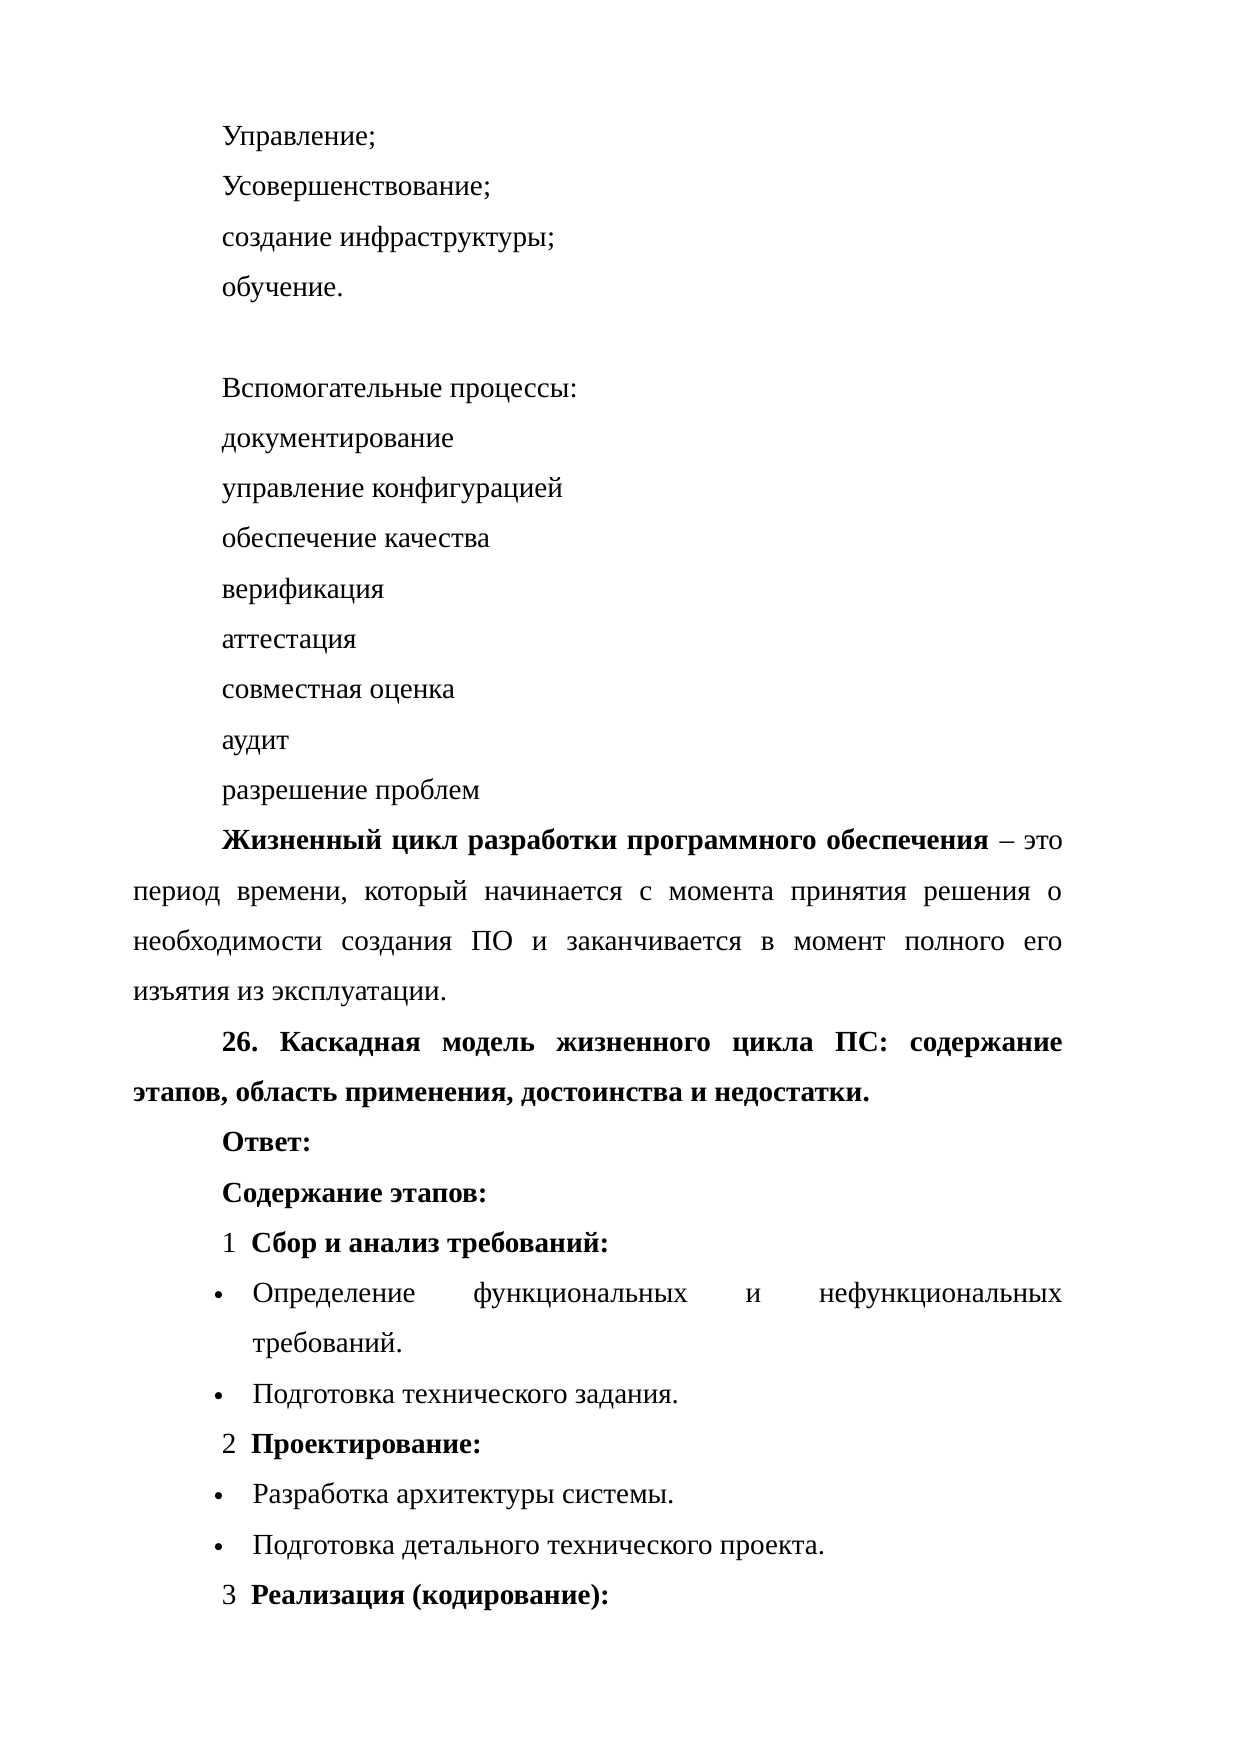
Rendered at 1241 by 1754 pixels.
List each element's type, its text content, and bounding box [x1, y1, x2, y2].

text Ответ: [133, 1124, 1063, 1158]
text 2 Проектирование: [133, 1426, 1063, 1460]
text создание инфраструктуры; [133, 219, 1063, 252]
text обучение. [133, 269, 1063, 303]
text разрешение проблем [133, 772, 1063, 806]
text Вспомогательные процессы: [133, 370, 1063, 403]
text 1 Сбор и анализ требований: [133, 1225, 1063, 1258]
text обеспечение качества [133, 521, 1063, 554]
text Содержание этапов: [133, 1175, 1063, 1208]
text аудит [133, 722, 1063, 755]
text 26. Каскадная модель жизненного цикла ПС: содержание этапов, область применения, достоинства и недостатки. [133, 1024, 1063, 1108]
text управление конфигурацией [133, 470, 1063, 504]
list Подготовка детального технического проекта. [215, 1527, 1063, 1560]
text верификация [133, 571, 1063, 604]
text совместная оценка [133, 672, 1063, 705]
list Определение функциональных и нефункциональных требований. [215, 1275, 1063, 1359]
text документирование [133, 420, 1063, 453]
list Разработка архитектуры системы. [215, 1477, 1063, 1510]
text Усовершенствование; [133, 168, 1063, 202]
text Управление; [133, 118, 1063, 152]
text аттестация [133, 621, 1063, 655]
list Подготовка технического задания. [215, 1376, 1063, 1409]
text 3 Реализация (кодирование): [133, 1577, 1063, 1611]
text Жизненный цикл разработки программного обеспечения – это период времени, который начинается с момента принятия решения о необходимости создания ПО и заканчивается в момент полного его изъятия из эксплуатации. [133, 822, 1063, 1007]
